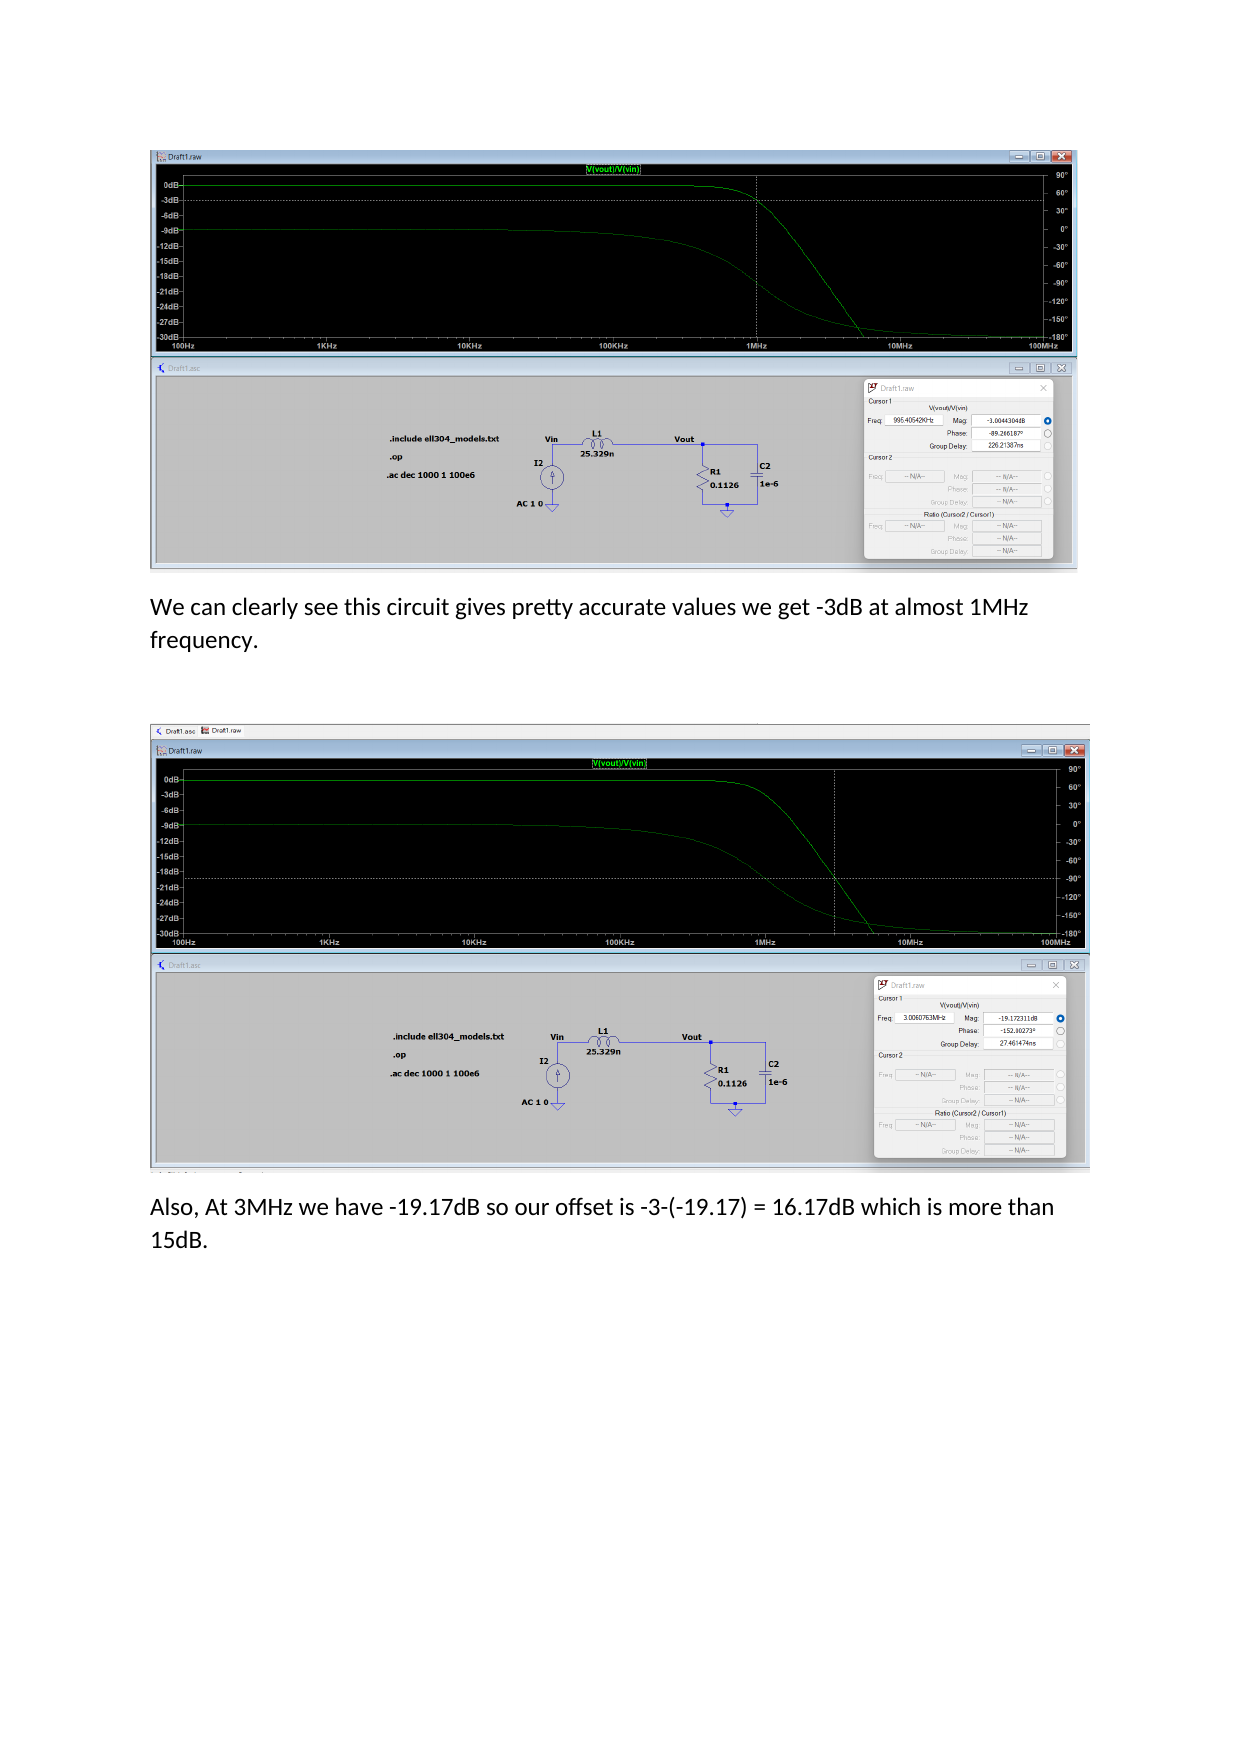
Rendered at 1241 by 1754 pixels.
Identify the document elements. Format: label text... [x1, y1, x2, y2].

picture [150, 150, 1078, 573]
text We can clearly see this circuit gives pretty accurate values we get -3dB at almost 1MHz frequency. [150, 592, 1090, 655]
text Also, At 3MHz we have -19.17dB so our offset is -3-(-19.17) = 16.17dB which is more than 15dB. [150, 1191, 1090, 1255]
picture [150, 723, 1090, 1173]
